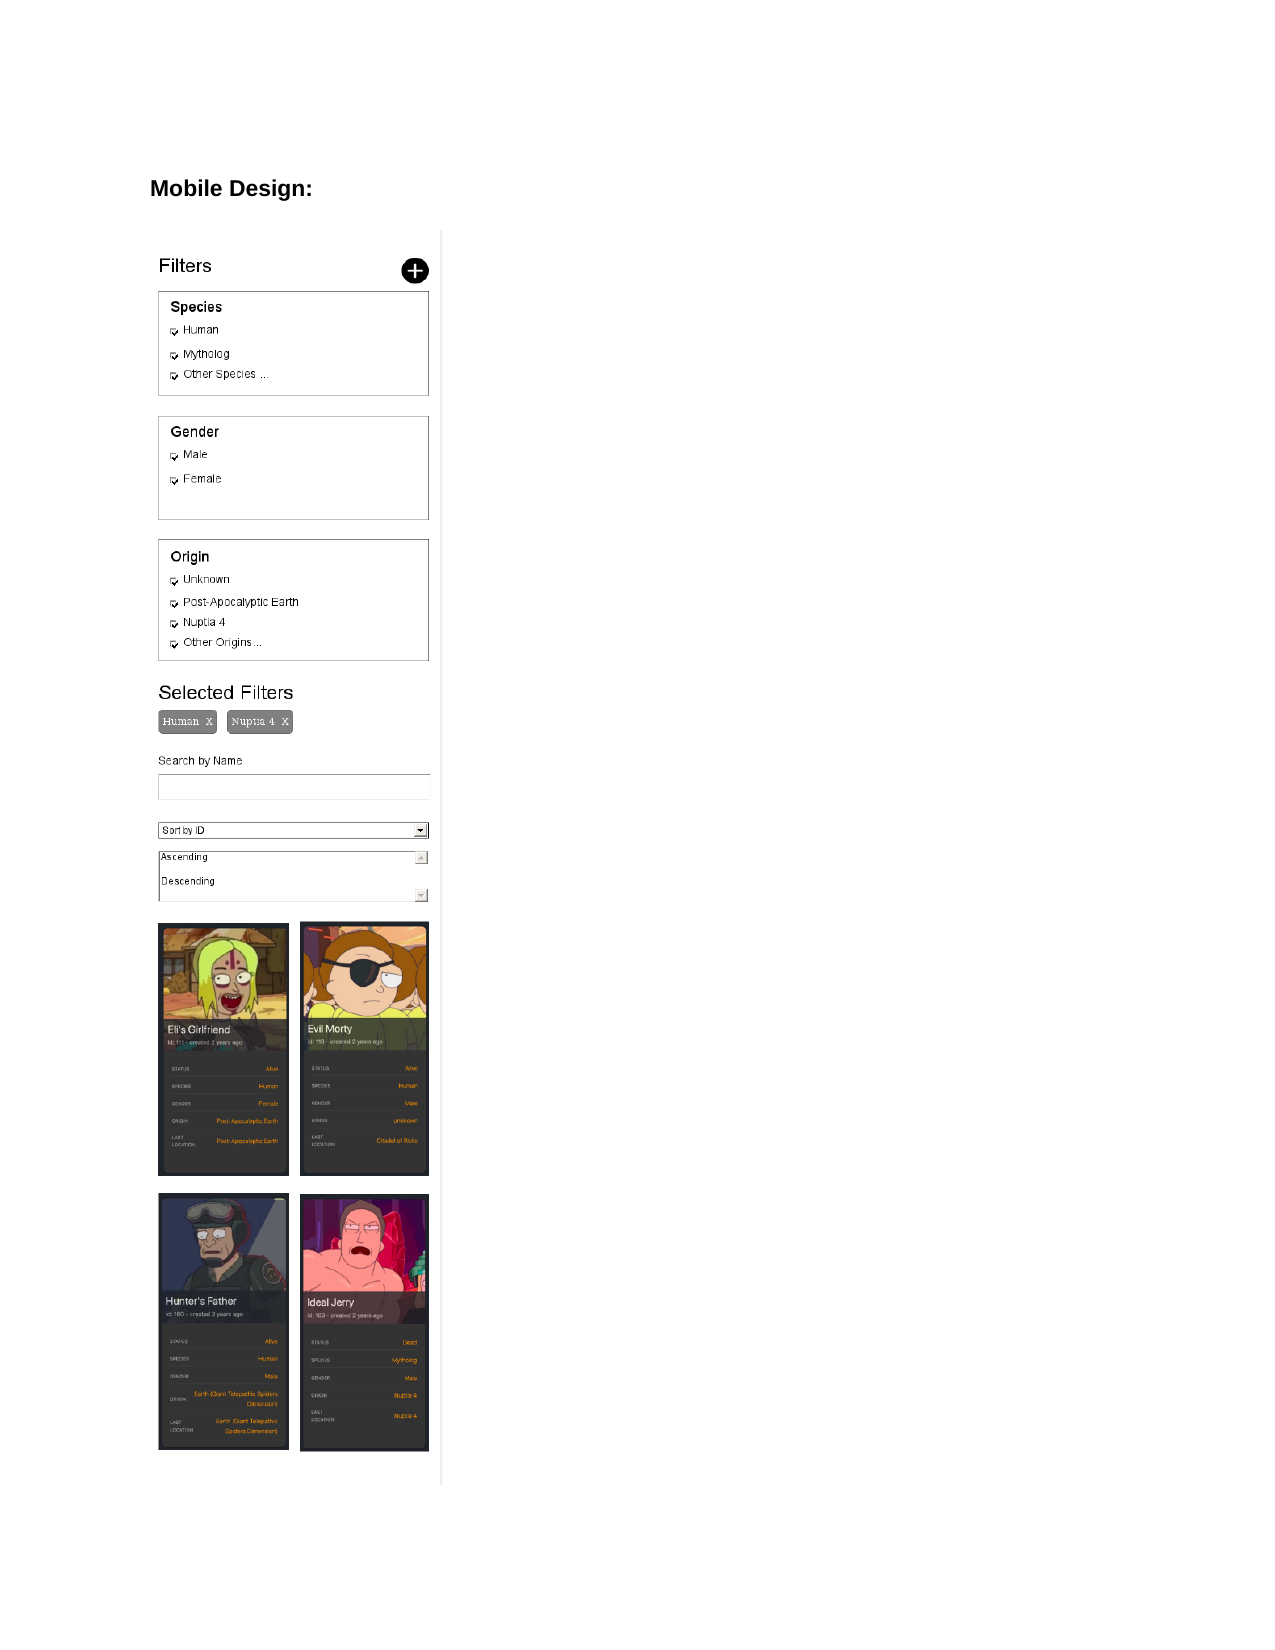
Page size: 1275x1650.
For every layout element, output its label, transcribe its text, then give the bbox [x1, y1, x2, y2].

text Mobile Design: [150, 175, 1125, 201]
picture [150, 230, 443, 1485]
